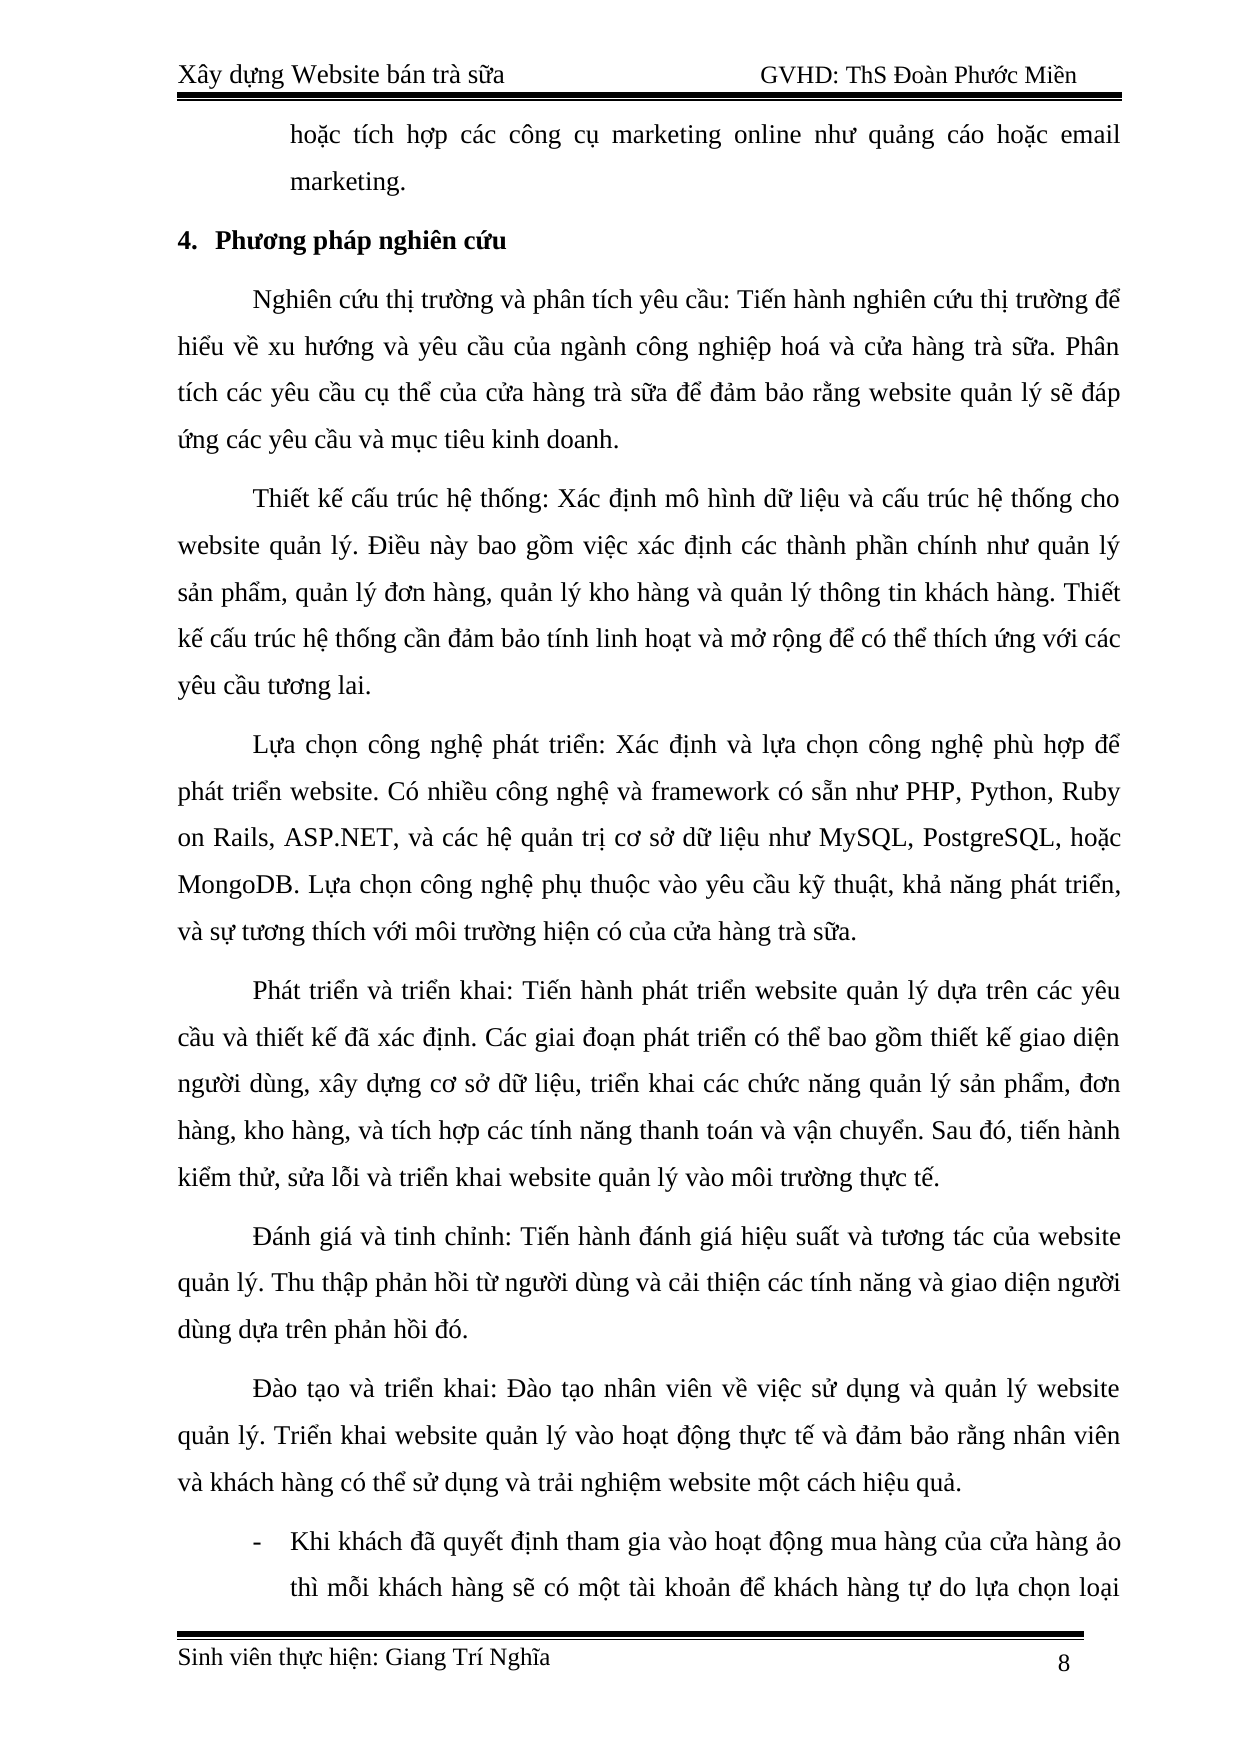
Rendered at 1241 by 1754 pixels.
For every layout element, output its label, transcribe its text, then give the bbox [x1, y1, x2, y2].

text Thiết kế cấu trúc hệ thống: Xác định mô hình dữ liệu và cấu trúc hệ thống cho website quản lý. Điều này bao gồm việc xác định các thành phần chính như quản lý sản phẩm, quản lý đơn hàng, quản lý kho hàng và quản lý thông tin khách hàng. Thiết kế cấu trúc hệ thống cần đảm bảo tính linh hoạt và mở rộng để có thể thích ứng với các yêu cầu tương lai. [177, 482, 1122, 700]
text Lựa chọn công nghệ phát triển: Xác định và lựa chọn công nghệ phù hợp để phát triển website. Có nhiều công nghệ và framework có sẵn như PHP, Python, Ruby on Rails, ASP.NET, và các hệ quản trị cơ sở dữ liệu như MySQL, PostgreSQL, hoặc MongoDB. Lựa chọn công nghệ phụ thuộc vào yêu cầu kỹ thuật, khả năng phát triển, và sự tương thích với môi trường hiện có của cửa hàng trà sữa. [177, 728, 1122, 946]
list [252, 118, 1122, 196]
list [252, 1525, 1122, 1603]
text Đánh giá và tinh chỉnh: Tiến hành đánh giá hiệu suất và tương tác của website quản lý. Thu thập phản hồi từ người dùng và cải thiện các tính năng và giao diện người dùng dựa trên phản hồi đó. [177, 1220, 1122, 1344]
list Phương pháp nghiên cứu [177, 224, 1122, 255]
text Phát triển và triển khai: Tiến hành phát triển website quản lý dựa trên các yêu cầu và thiết kế đã xác định. Các giai đoạn phát triển có thể bao gồm thiết kế giao diện người dùng, xây dựng cơ sở dữ liệu, triển khai các chức năng quản lý sản phẩm, đơn hàng, kho hàng, và tích hợp các tính năng thanh toán và vận chuyển. Sau đó, tiến hành kiểm thử, sửa lỗi và triển khai website quản lý vào môi trường thực tế. [177, 974, 1122, 1192]
text Nghiên cứu thị trường và phân tích yêu cầu: Tiến hành nghiên cứu thị trường để hiểu về xu hướng và yêu cầu của ngành công nghiệp hoá và cửa hàng trà sữa. Phân tích các yêu cầu cụ thể của cửa hàng trà sữa để đảm bảo rằng website quản lý sẽ đáp ứng các yêu cầu và mục tiêu kinh doanh. [177, 283, 1122, 454]
text Đào tạo và triển khai: Đào tạo nhân viên về việc sử dụng và quản lý website quản lý. Triển khai website quản lý vào hoạt động thực tế và đảm bảo rằng nhân viên và khách hàng có thể sử dụng và trải nghiệm website một cách hiệu quả. [177, 1372, 1122, 1497]
